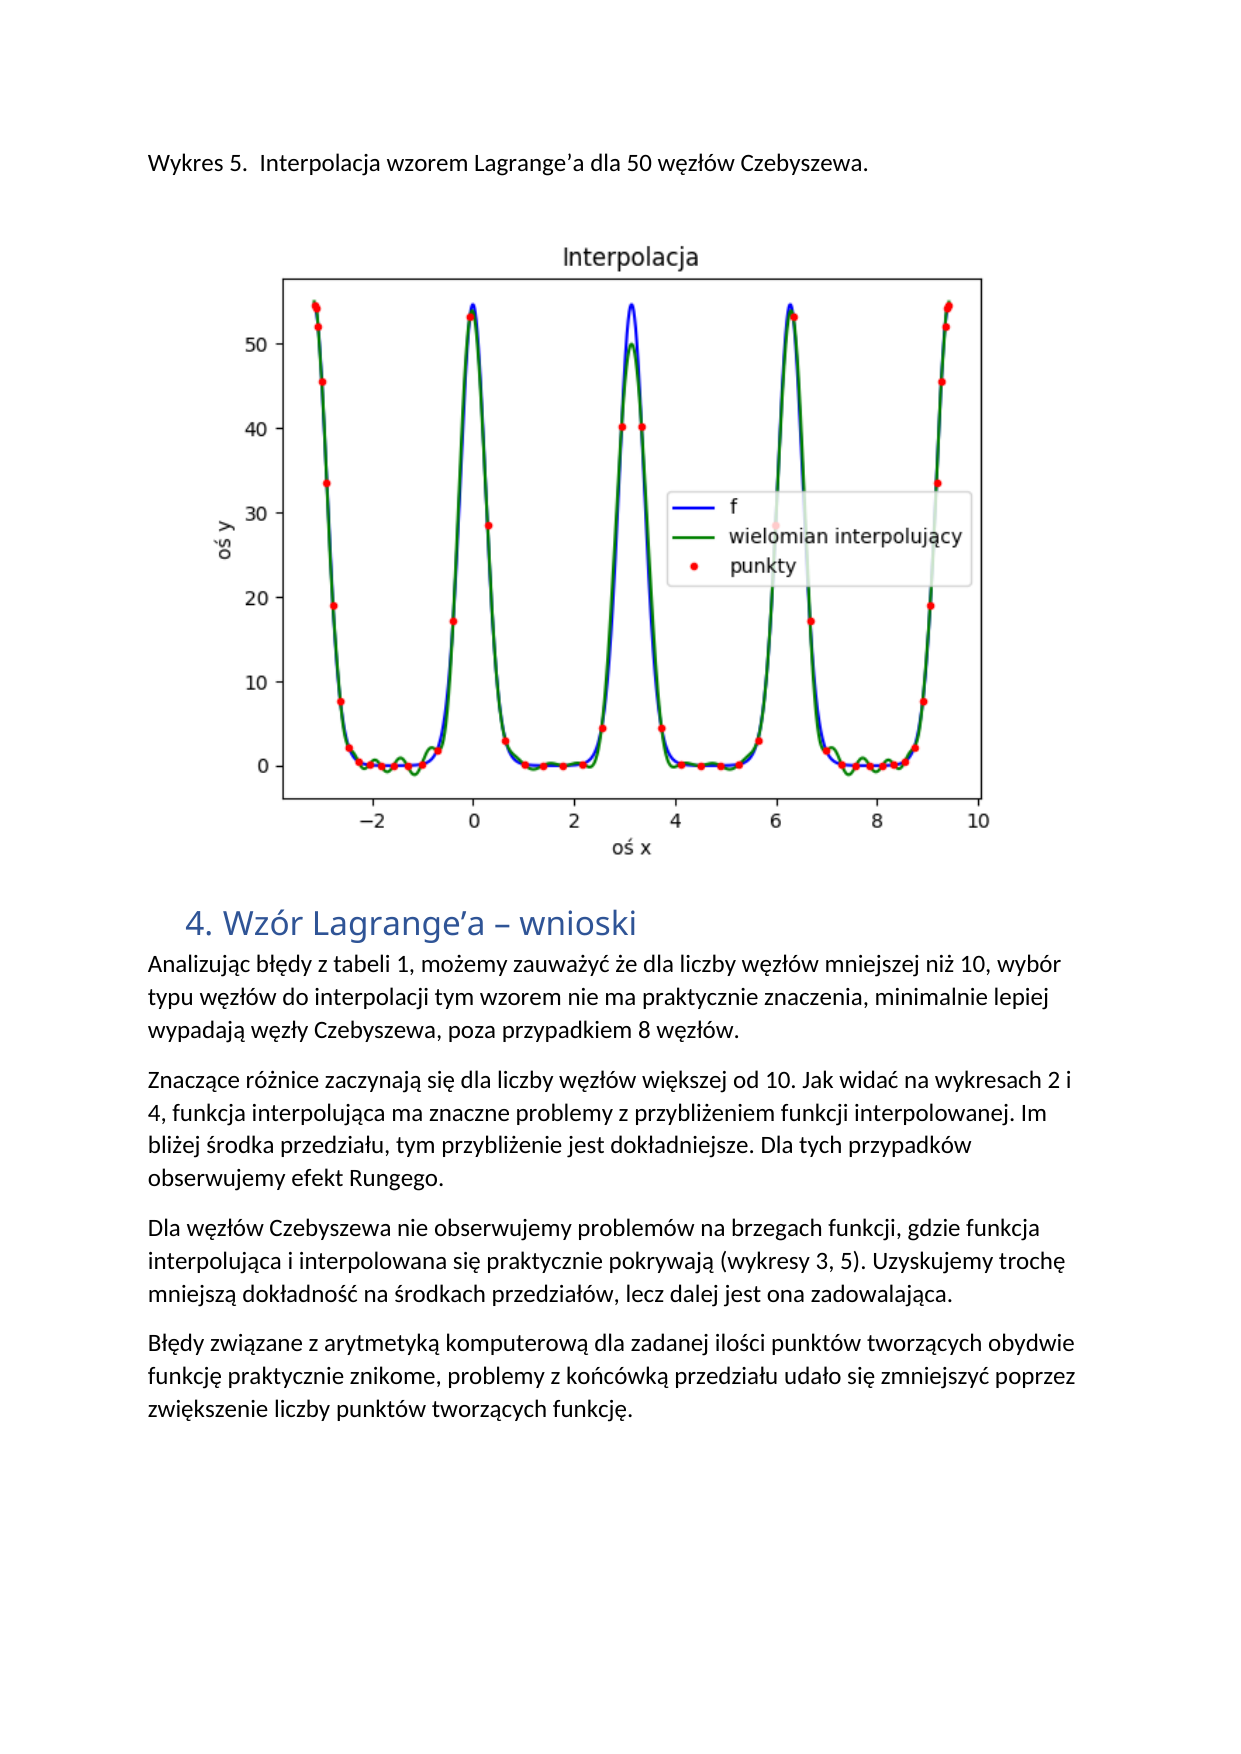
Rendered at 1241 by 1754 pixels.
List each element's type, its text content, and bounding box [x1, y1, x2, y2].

text Analizując błędy z tabeli 1, możemy zauważyć że dla liczby węzłów mniejszej niż 10, wybór typu węzłów do interpolacji tym wzorem nie ma praktycznie znaczenia, minimalnie lepiej wypadają węzły Czebyszewa, poza przypadkiem 8 węzłów. [148, 948, 1093, 1045]
subtitle Wzór Lagrange’a – wnioski [185, 899, 1093, 945]
text Błędy związane z arytmetyką komputerową dla zadanej ilości punktów tworzących obydwie funkcję praktycznie znikome, problemy z końcówką przedziału udało się zmniejszyć poprzez zwiększenie liczby punktów tworzących funkcję. [148, 1327, 1093, 1424]
text Znaczące różnice zaczynają się dla liczby węzłów większej od 10. Jak widać na wykresach 2 i 4, funkcja interpolująca ma znaczne problemy z przybliżeniem funkcji interpolowanej. Im bliżej środka przedziału, tym przybliżenie jest dokładniejsze. Dla tych przypadków obserwujemy efekt Rungego. [148, 1064, 1093, 1193]
picture [170, 197, 1071, 873]
text Wykres 5. Interpolacja wzorem Lagrange’a dla 50 węzłów Czebyszewa. [148, 148, 1093, 178]
text Dla węzłów Czebyszewa nie obserwujemy problemów na brzegach funkcji, gdzie funkcja interpolująca i interpolowana się praktycznie pokrywają (wykresy 3, 5). Uzyskujemy trochę mniejszą dokładność na środkach przedziałów, lecz dalej jest ona zadowalająca. [148, 1212, 1093, 1308]
